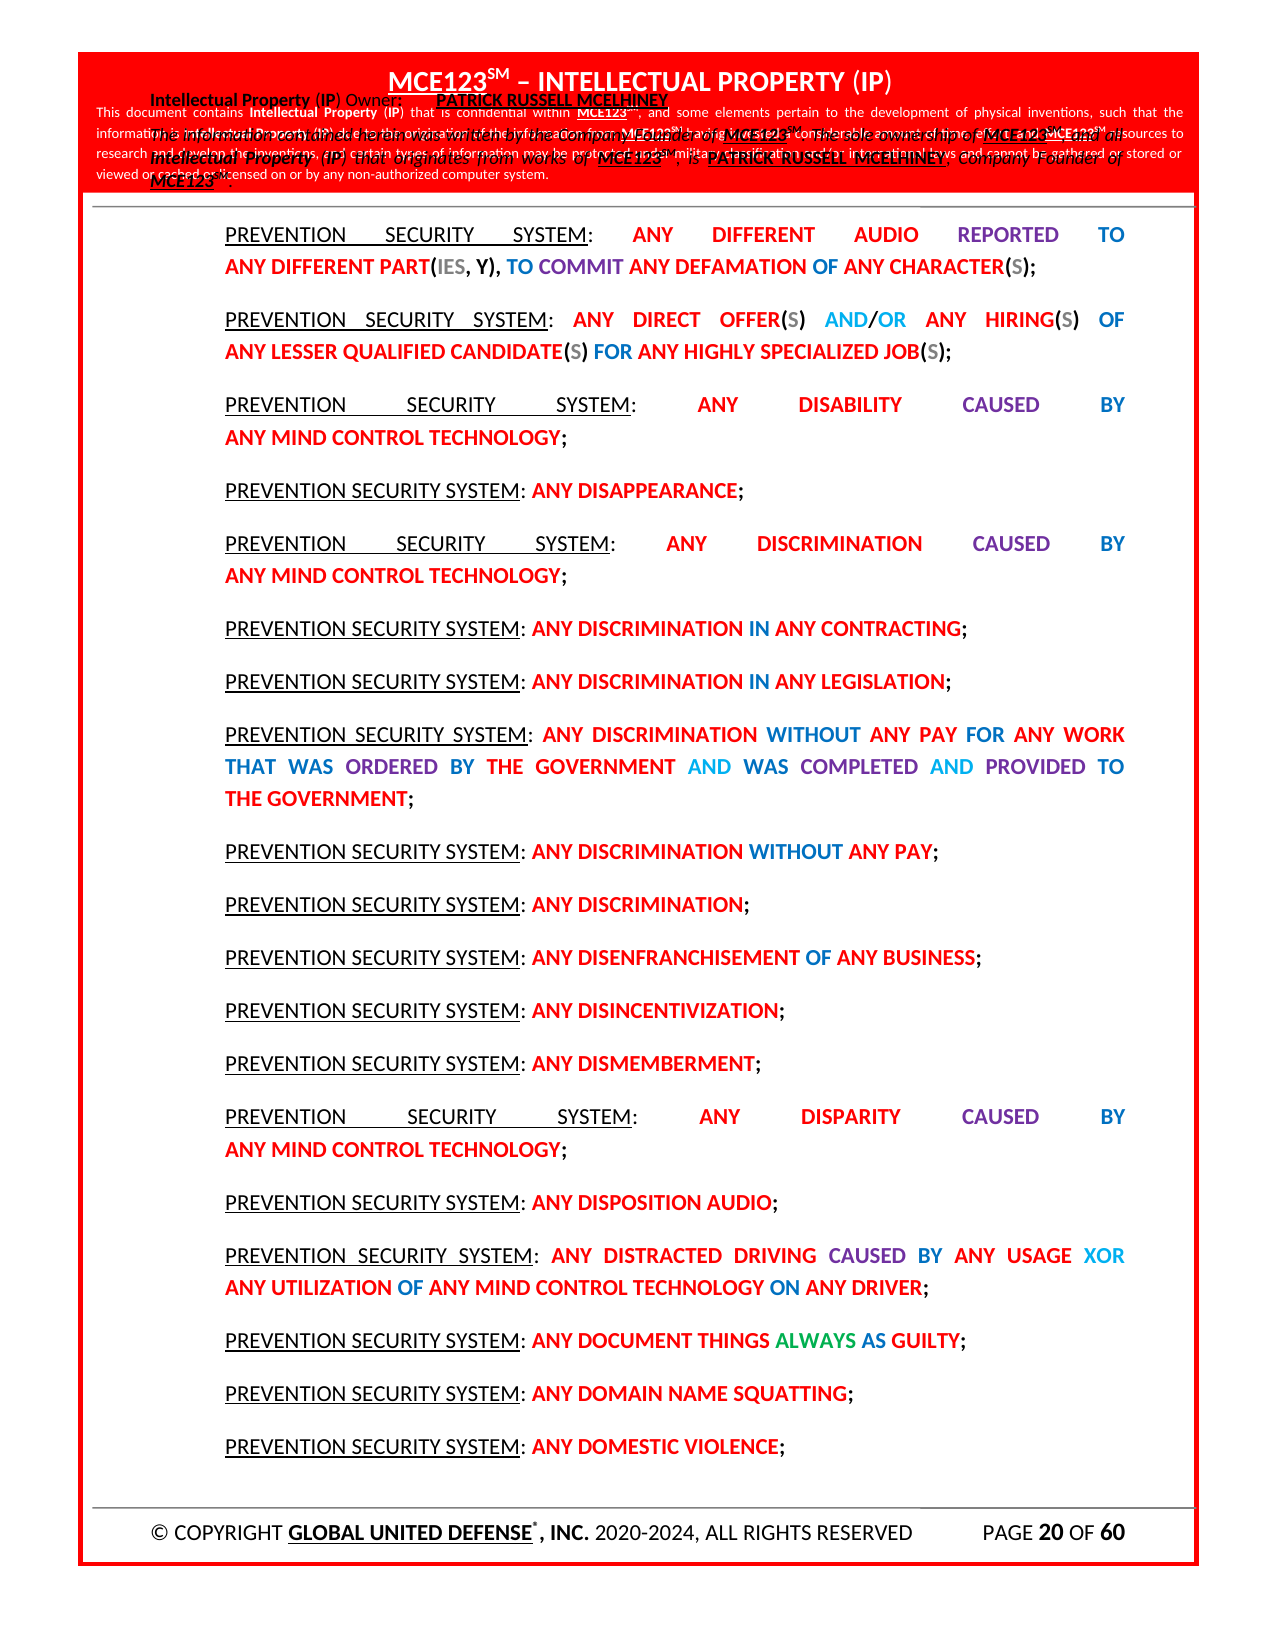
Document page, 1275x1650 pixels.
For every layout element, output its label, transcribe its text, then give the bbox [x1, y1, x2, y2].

text PREVENTION SECURITY SYSTEM: ANY DISPOSITION AUDIO; [225, 1188, 1125, 1216]
text PREVENTION SECURITY SYSTEM: ANY DISMEMBERMENT; [225, 1049, 1125, 1077]
text PREVENTION SECURITY SYSTEM: ANY DISTRACTED DRIVING CAUSED BY ANY USAGE XOR ANY UTILIZATION OF ANY MIND CONTROL TECHNOLOGY ON ANY DRIVER; [225, 1241, 1125, 1301]
text PREVENTION SECURITY SYSTEM: ANY DISINCENTIVIZATION; [225, 996, 1125, 1024]
text PREVENTION SECURITY SYSTEM: ANY DISCRIMINATION CAUSED BY ANY MIND CONTROL TECHNOLOGY; [225, 529, 1125, 589]
text PREVENTION SECURITY SYSTEM: ANY DISAPPEARANCE; [225, 476, 1125, 504]
text PREVENTION SECURITY SYSTEM: ANY DISCRIMINATION; [225, 890, 1125, 918]
text PREVENTION SECURITY SYSTEM: ANY DOCUMENT THINGS ALWAYS AS GUILTY; [225, 1326, 1125, 1354]
text PREVENTION SECURITY SYSTEM: ANY DOMAIN NAME SQUATTING; [225, 1379, 1125, 1407]
text PREVENTION SECURITY SYSTEM: ANY DISENFRANCHISEMENT OF ANY BUSINESS; [225, 943, 1125, 971]
text PREVENTION SECURITY SYSTEM: ANY DISCRIMINATION WITHOUT ANY PAY; [225, 837, 1125, 865]
text PREVENTION SECURITY SYSTEM: ANY DIFFERENT AUDIO REPORTED TO ANY DIFFERENT PART(IES, Y), TO COMMIT ANY DEFAMATION OF ANY CHARACTER(S); [225, 220, 1125, 280]
text PREVENTION SECURITY SYSTEM: ANY DISCRIMINATION IN ANY CONTRACTING; [225, 614, 1125, 642]
text PREVENTION SECURITY SYSTEM: ANY DOMESTIC VIOLENCE; [225, 1432, 1125, 1460]
text PREVENTION SECURITY SYSTEM: ANY DISPARITY CAUSED BY ANY MIND CONTROL TECHNOLOGY; [225, 1102, 1125, 1163]
text PREVENTION SECURITY SYSTEM: ANY DISABILITY CAUSED BY ANY MIND CONTROL TECHNOLOGY; [225, 391, 1125, 451]
text PREVENTION SECURITY SYSTEM: ANY DISCRIMINATION WITHOUT ANY PAY FOR ANY WORK THAT WAS ORDERED BY THE GOVERNMENT AND WAS COMPLETED AND PROVIDED TO THE GOVERNMENT; [225, 720, 1125, 812]
text PREVENTION SECURITY SYSTEM: ANY DISCRIMINATION IN ANY LEGISLATION; [225, 667, 1125, 695]
text PREVENTION SECURITY SYSTEM: ANY DIRECT OFFER(S) AND/OR ANY HIRING(S) OF ANY LESSER QUALIFIED CANDIDATE(S) FOR ANY HIGHLY SPECIALIZED JOB(S); [225, 305, 1125, 366]
